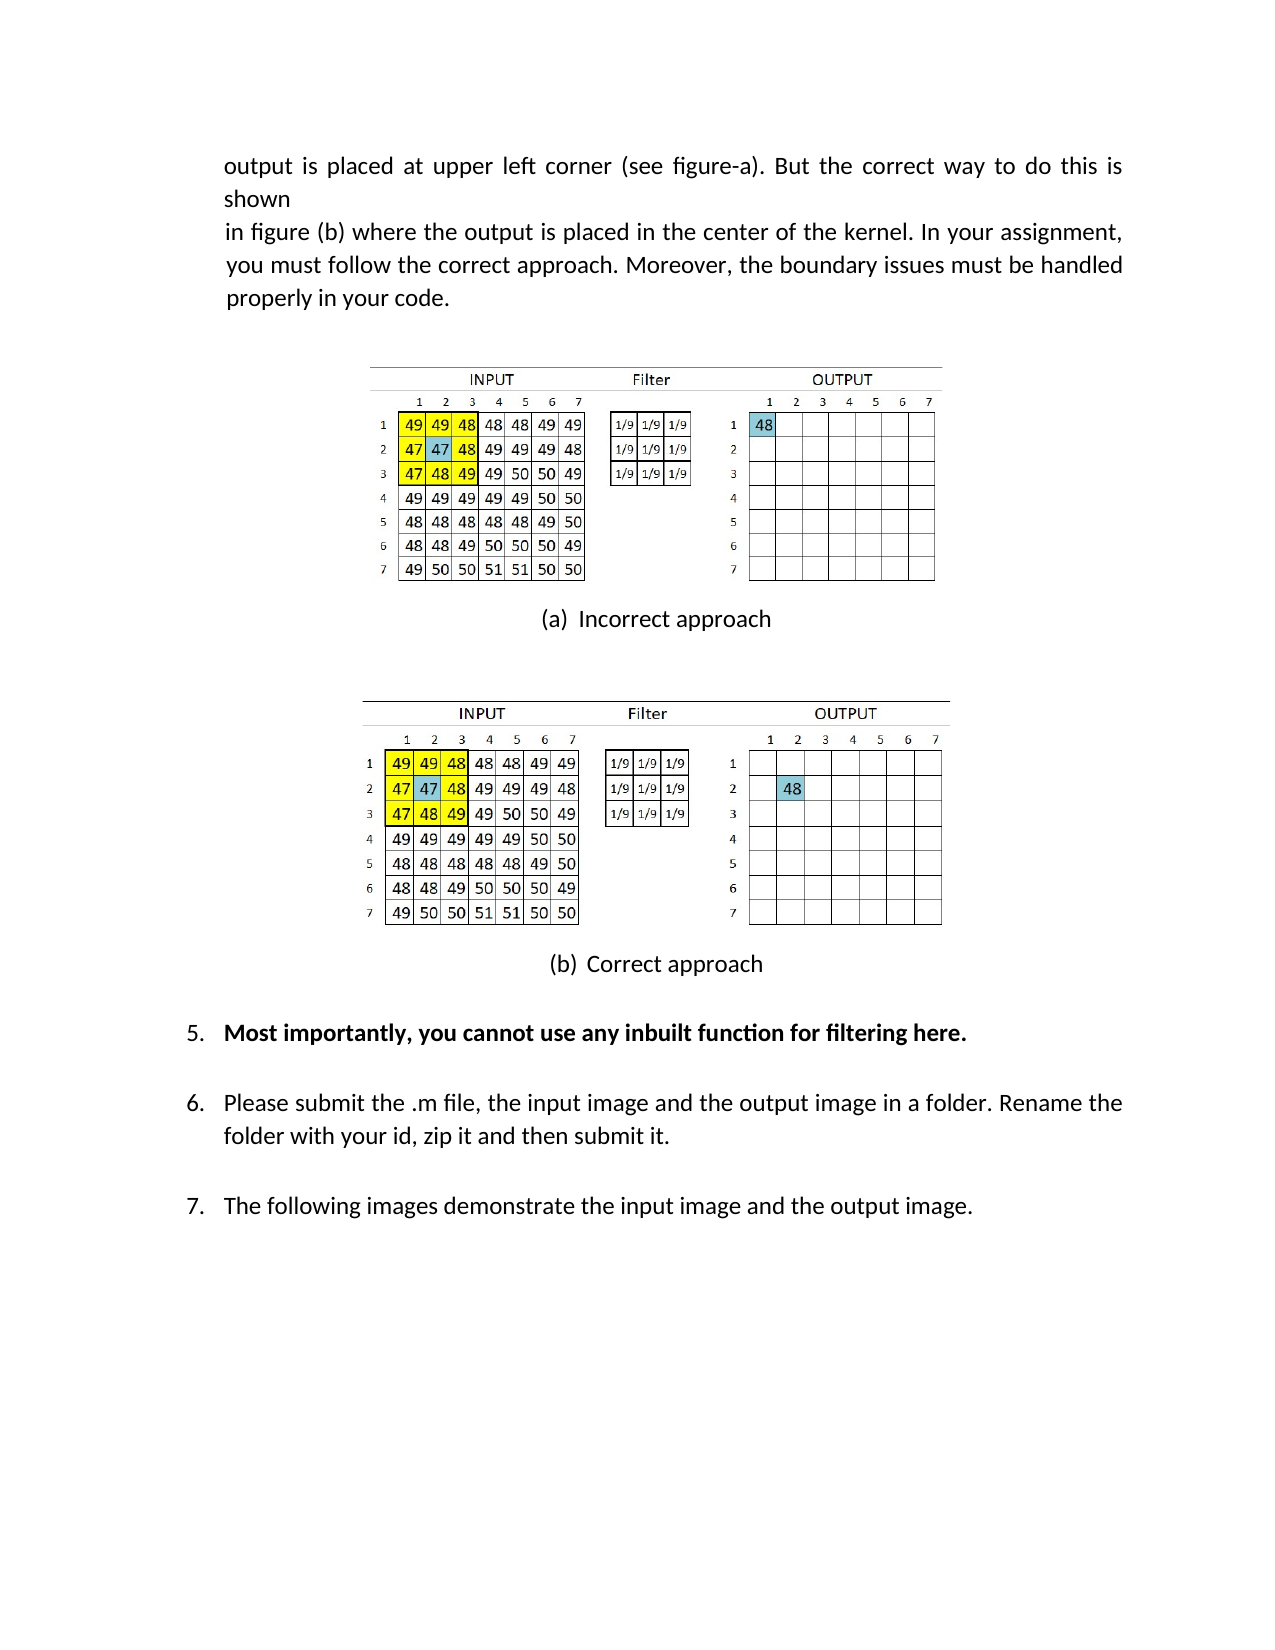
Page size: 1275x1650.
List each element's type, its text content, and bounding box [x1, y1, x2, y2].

list The following images demonstrate the input image and the output image. [186, 1190, 1125, 1221]
picture [370, 359, 943, 588]
list Please submit the .m file, the input image and the output image in a folder. Rename the folder with your id, zip it and then submit it. [186, 1087, 1125, 1151]
list Correct approach [188, 948, 1125, 978]
list Incorrect approach [188, 603, 1125, 633]
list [186, 150, 1125, 213]
list Most importantly, you cannot use any inbuilt function for filtering here. [186, 1017, 1125, 1048]
picture [362, 697, 951, 932]
text in figure (b) where the output is placed in the center of the kernel. In your assignment, you must follow the correct approach. Moreover, the boundary issues must be handled properly in your code. [225, 216, 1125, 312]
